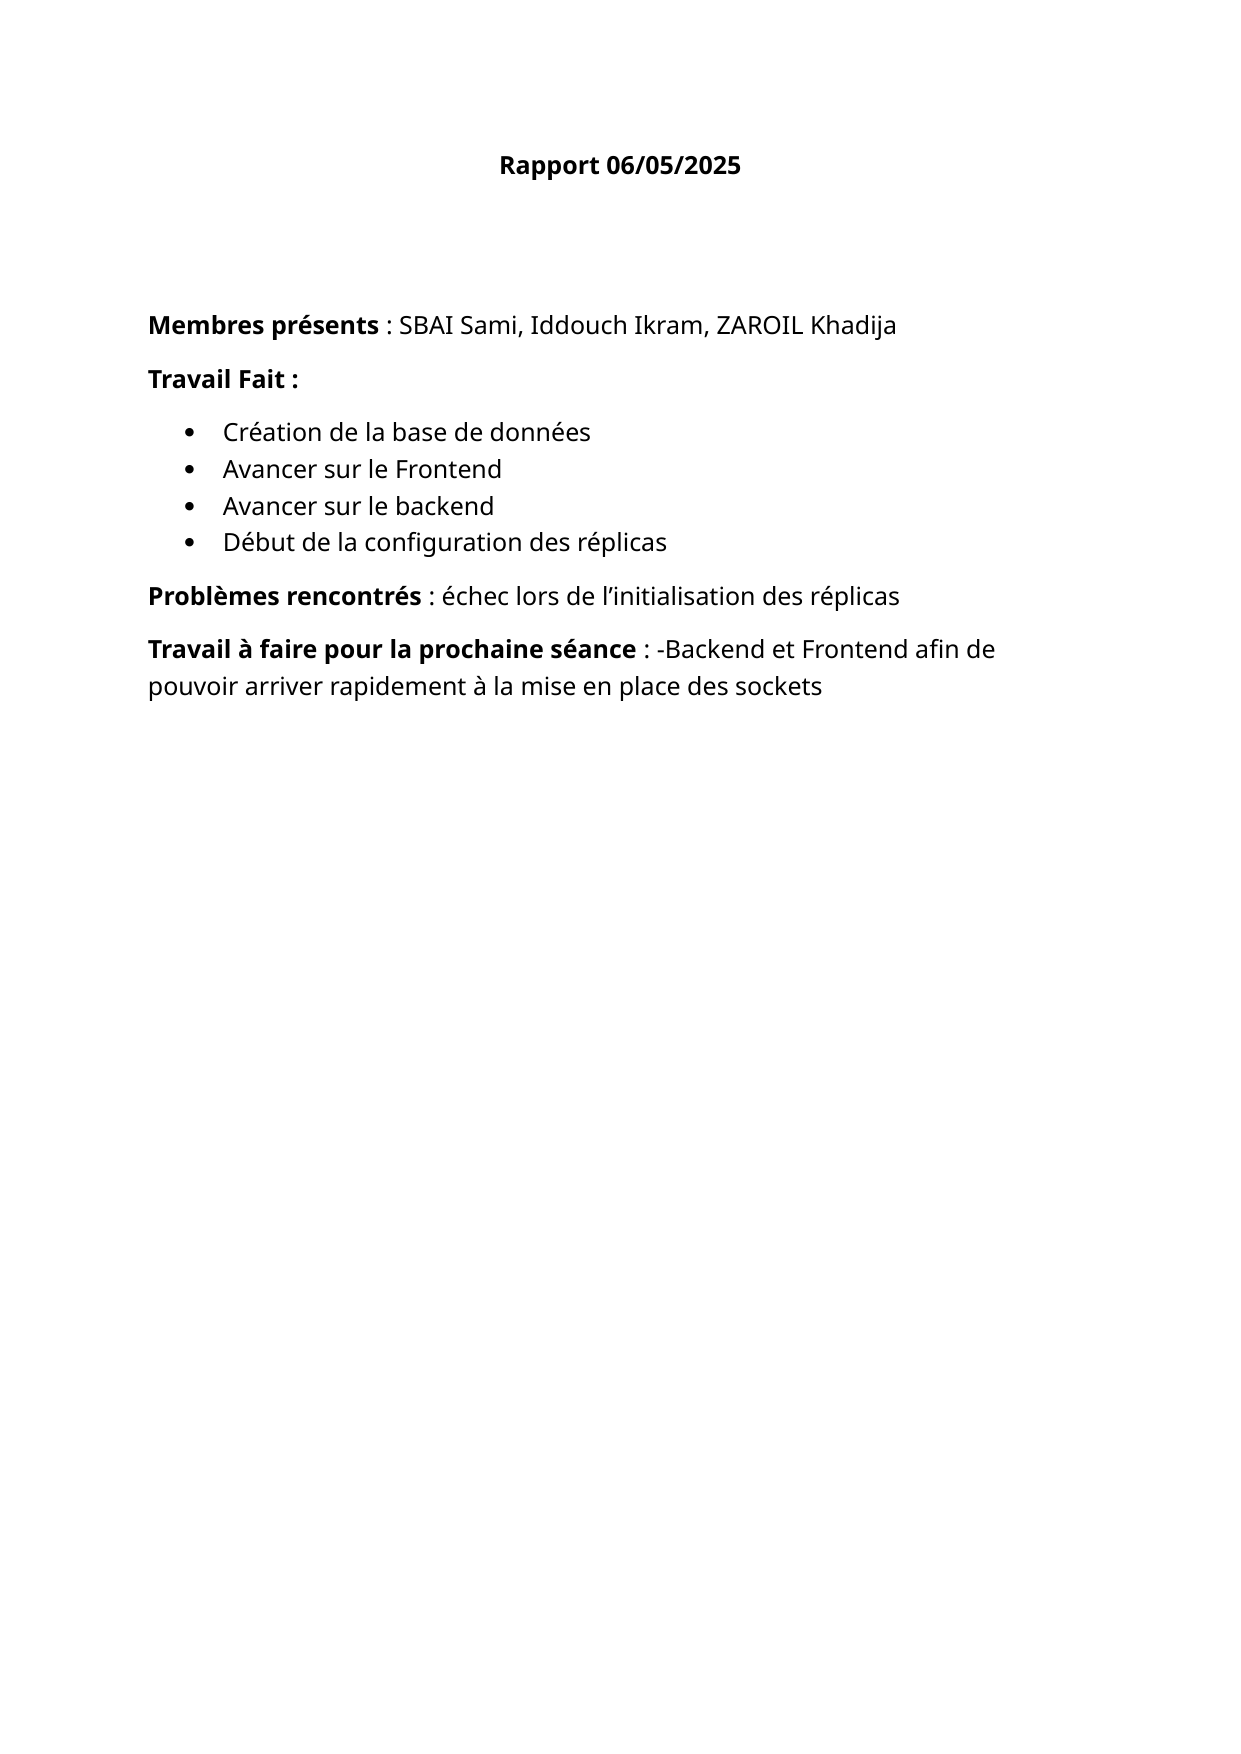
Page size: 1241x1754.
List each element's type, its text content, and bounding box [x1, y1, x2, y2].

text Travail à faire pour la prochaine séance : -Backend et Frontend afin de pouvoir arriver rapidement à la mise en place des sockets [148, 632, 1093, 703]
text Problèmes rencontrés : échec lors de l’initialisation des réplicas [148, 578, 1093, 613]
list Avancer sur le backend [185, 488, 1093, 522]
text Rapport 06/05/2025 [148, 148, 1093, 182]
text Membres présents : SBAI Sami, Iddouch Ikram, ZAROIL Khadija [148, 308, 1093, 342]
text Travail Fait : [148, 361, 1093, 395]
list Début de la configuration des réplicas [185, 525, 1093, 559]
list Création de la base de données [185, 415, 1093, 449]
list Avancer sur le Frontend [185, 452, 1093, 486]
